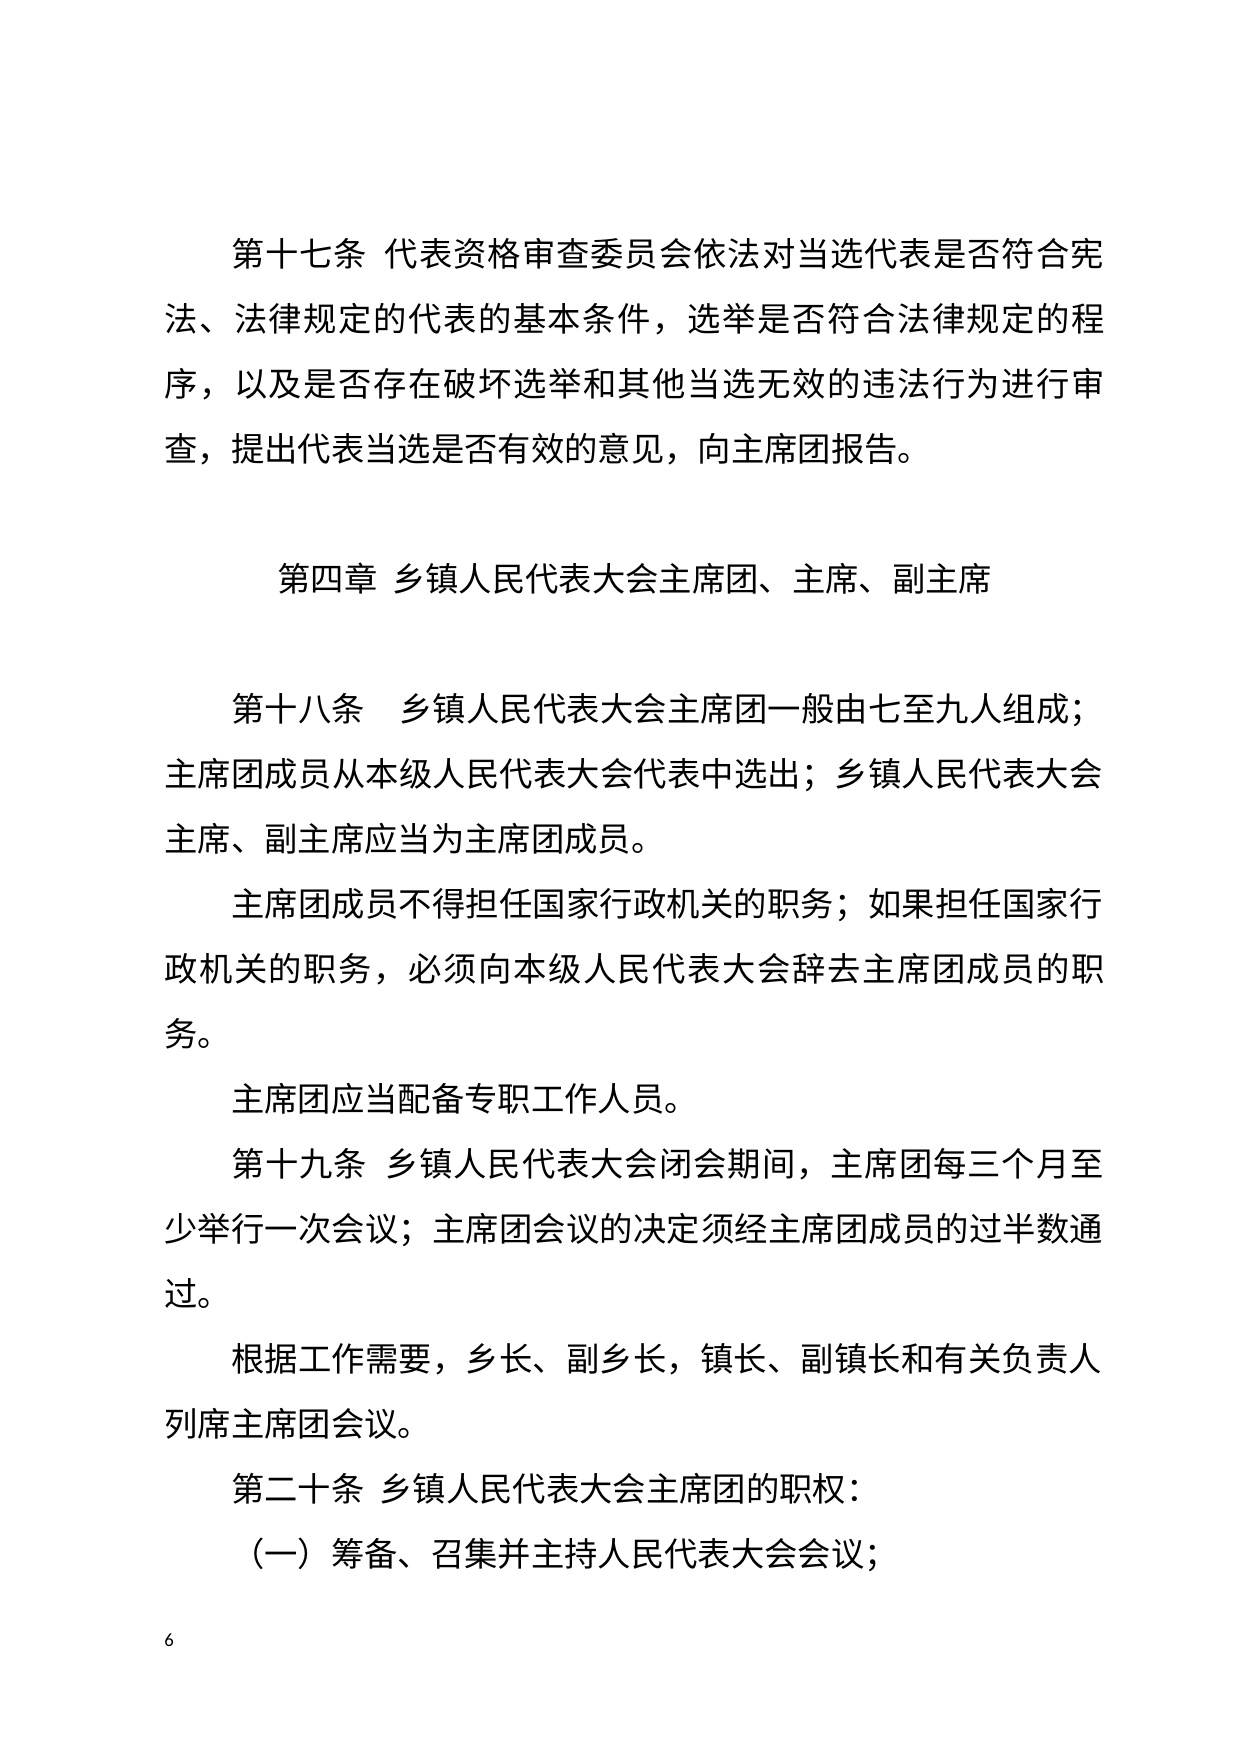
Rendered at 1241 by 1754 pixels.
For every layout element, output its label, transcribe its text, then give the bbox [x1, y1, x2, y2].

text （一）筹备、召集并主持人民代表大会会议； [164, 1519, 1105, 1584]
text 第十七条 代表资格审查委员会依法对当选代表是否符合宪法、法律规定的代表的基本条件，选举是否符合法律规定的程序，以及是否存在破坏选举和其他当选无效的违法行为进行审查，提出代表当选是否有效的意见，向主席团报告。 [164, 219, 1105, 479]
text 第二十条 乡镇人民代表大会主席团的职权： [164, 1454, 1105, 1519]
text 根据工作需要，乡长、副乡长，镇长、副镇长和有关负责人列席主席团会议。 [164, 1324, 1105, 1454]
text 主席团成员不得担任国家行政机关的职务；如果担任国家行政机关的职务，必须向本级人民代表大会辞去主席团成员的职务。 [164, 869, 1105, 1064]
text 第十八条 乡镇人民代表大会主席团一般由七至九人组成；主席团成员从本级人民代表大会代表中选出；乡镇人民代表大会主席、副主席应当为主席团成员。 [164, 674, 1105, 869]
text 主席团应当配备专职工作人员。 [164, 1064, 1105, 1129]
text 第十九条 乡镇人民代表大会闭会期间，主席团每三个月至少举行一次会议；主席团会议的决定须经主席团成员的过半数通过。 [164, 1129, 1105, 1324]
text 第四章 乡镇人民代表大会主席团、主席、副主席 [164, 544, 1105, 609]
